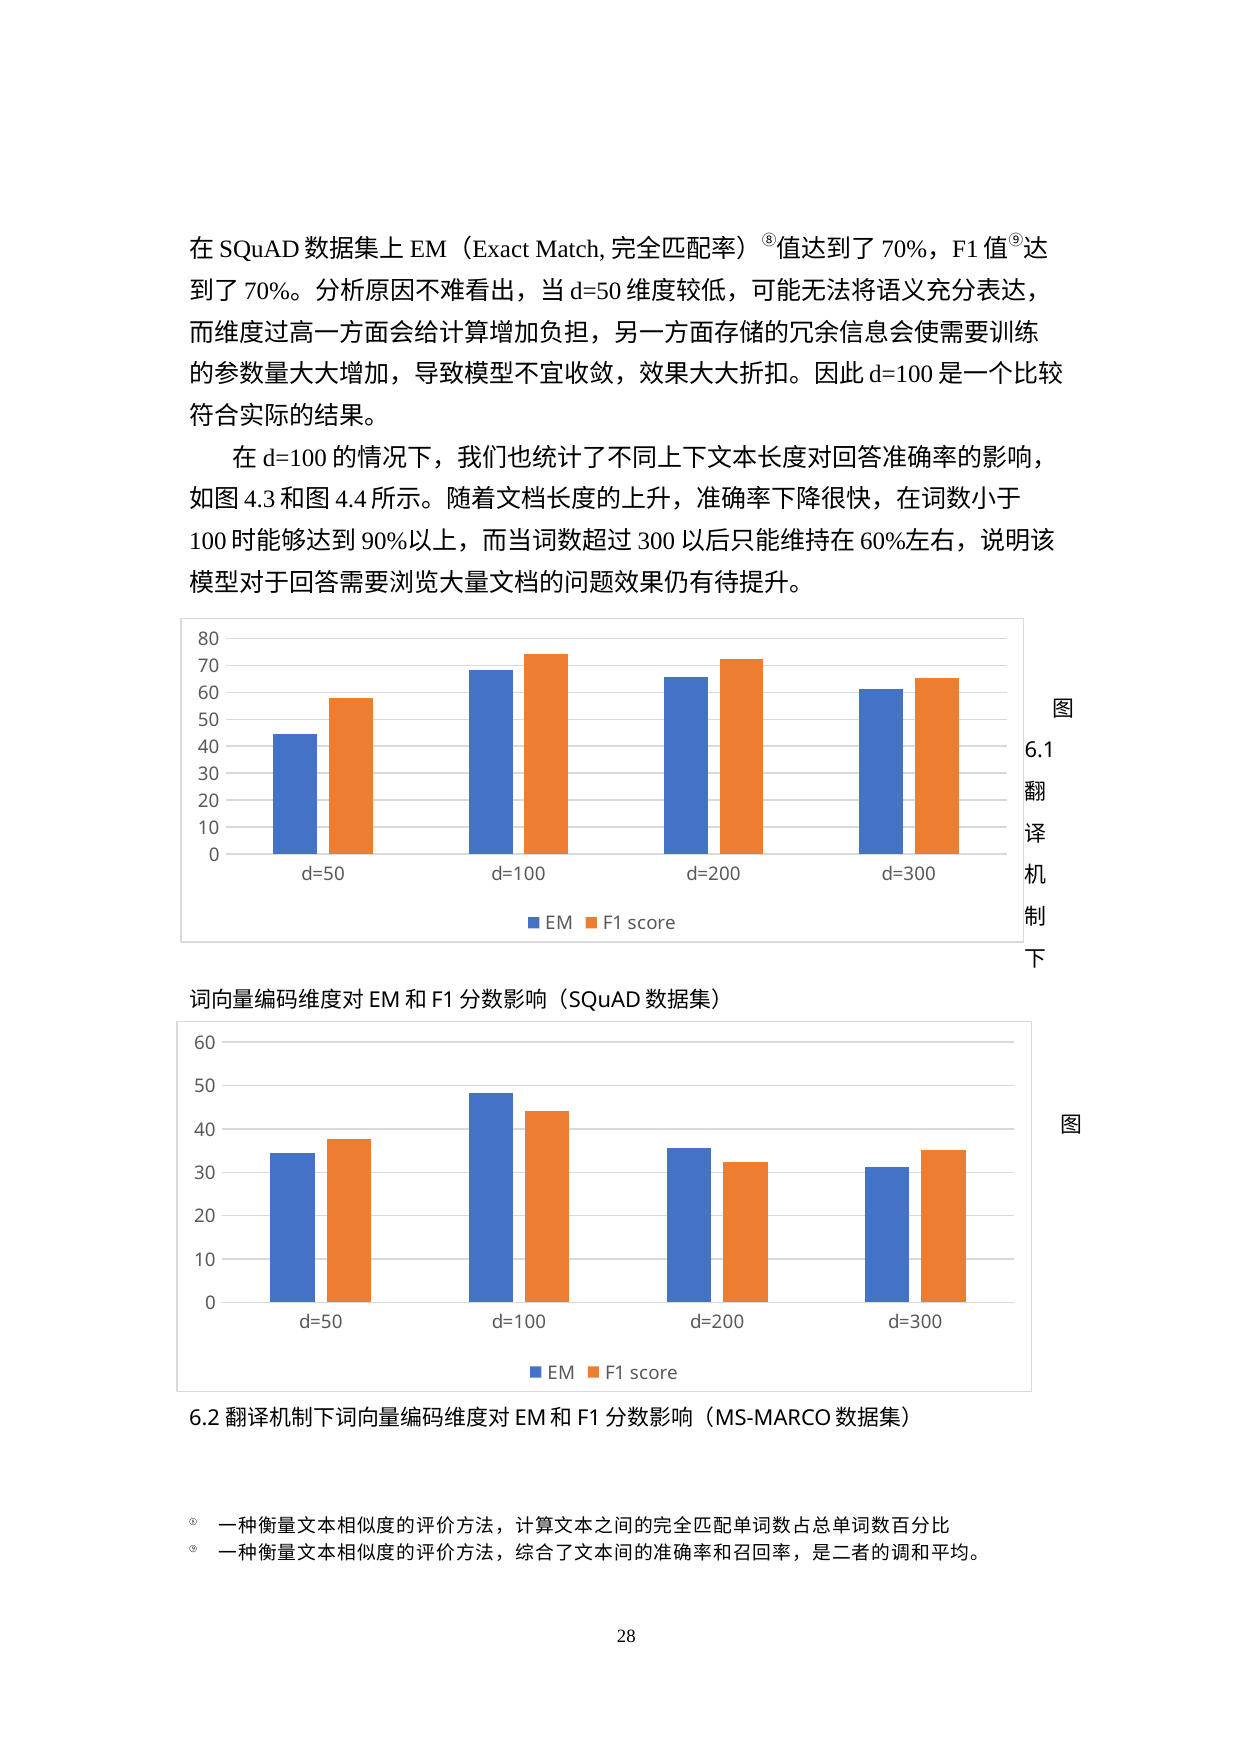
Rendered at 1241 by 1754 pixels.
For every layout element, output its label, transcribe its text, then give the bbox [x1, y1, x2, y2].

text 图表 16图6.2 翻译机制下词向量编码维度对EM和F1分数影响（MS-MARCO数据集） [189, 1016, 1063, 1434]
text 图表 15图6.1 翻译机制下词向量编码维度对EM和F1分数影响（SQuAD数据集） [189, 599, 1063, 1016]
text 在d=100的情况下，我们也统计了不同上下文本长度对回答准确率的影响，如图4.3和图4.4所示。随着文档长度的上升，准确率下降很快，在词数小于100时能够达到90%以上，而当词数超过300以后只能维持在60%左右，说明该模型对于回答需要浏览大量文档的问题效果仍有待提升。 [189, 433, 1063, 599]
